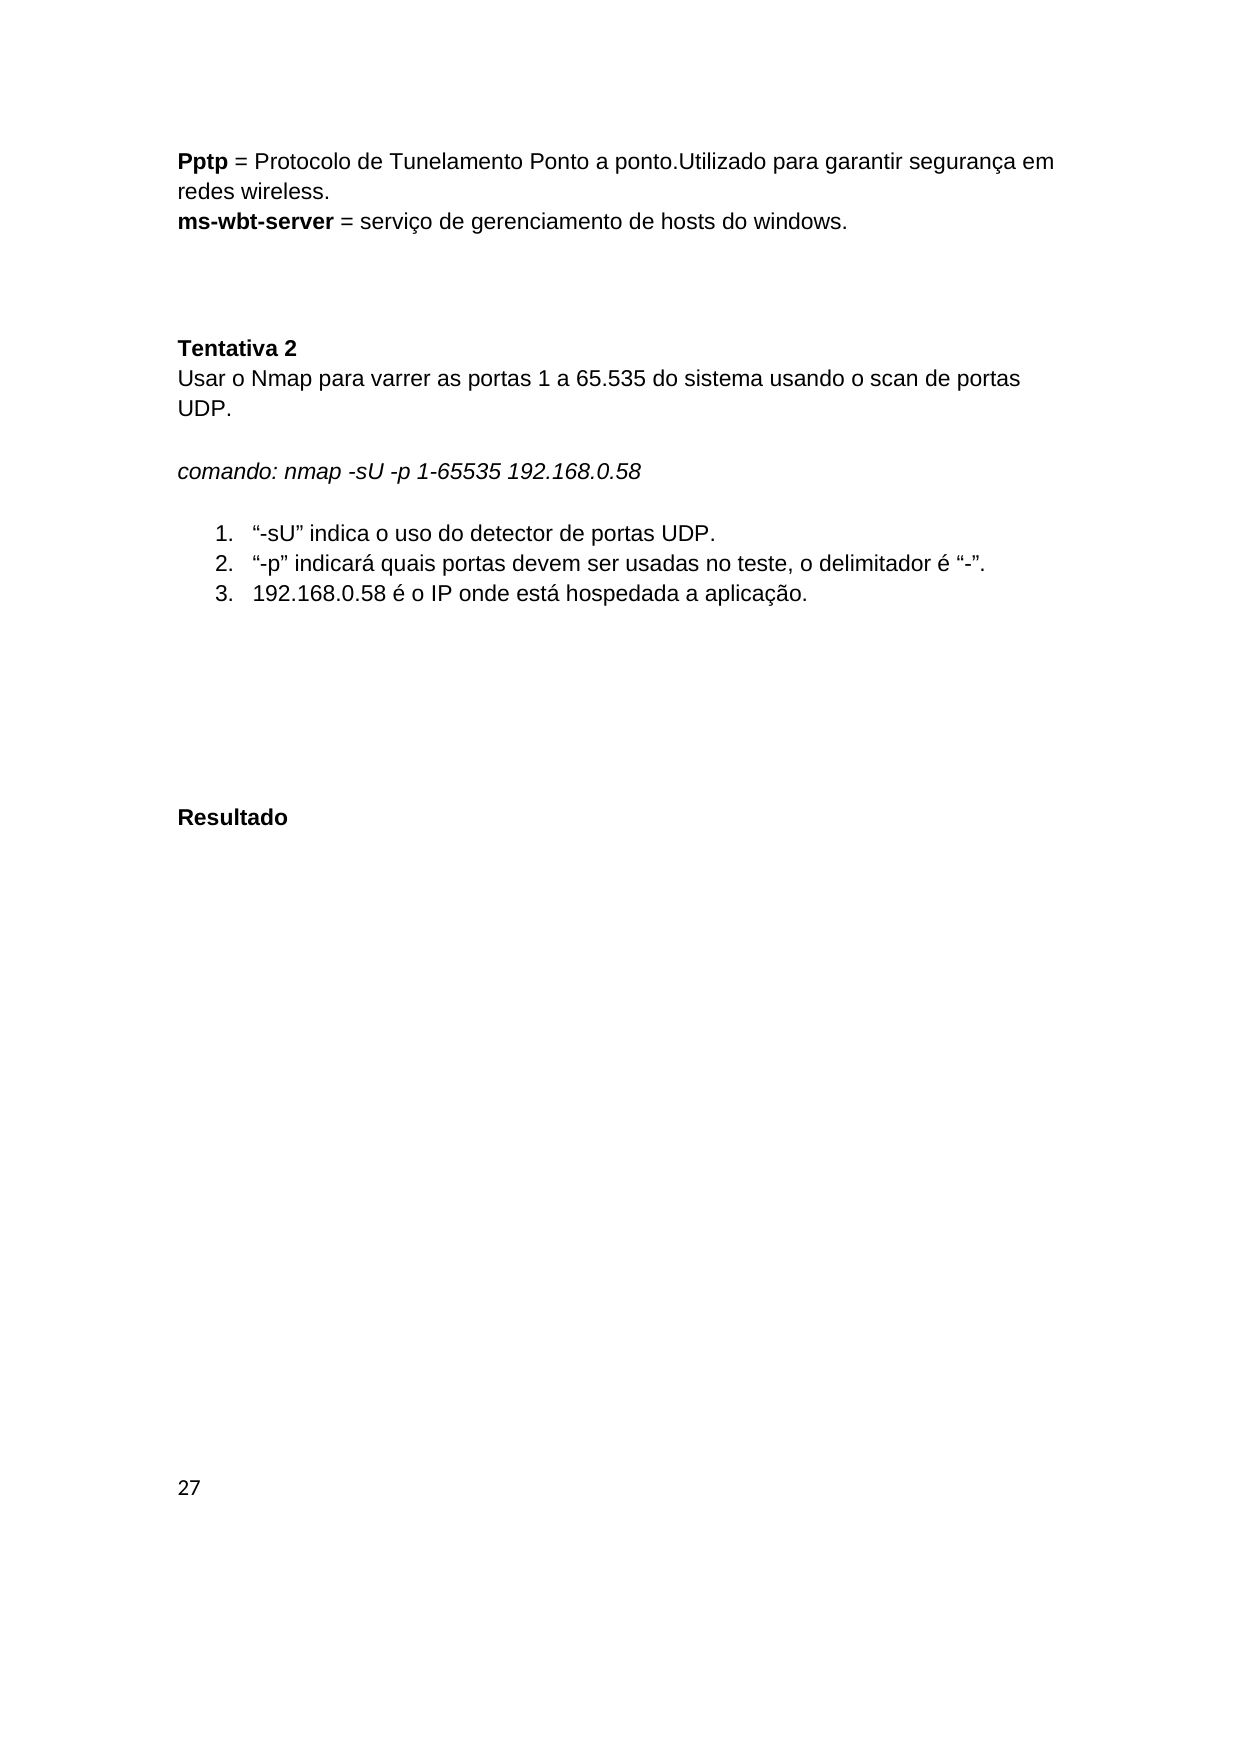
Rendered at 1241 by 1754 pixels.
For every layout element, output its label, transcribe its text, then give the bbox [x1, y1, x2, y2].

text Usar o Nmap para varrer as portas 1 a 65.535 do sistema usando o scan de portas UDP. [177, 365, 1063, 422]
text Resultado [177, 804, 1063, 830]
text Tentativa 2 [177, 335, 1063, 361]
text comando: nmap -sU -p 1-65535 192.168.0.58 [177, 458, 1063, 484]
list 192.168.0.58 é o IP onde está hospedada a aplicação. [215, 580, 1063, 607]
text ms-wbt-server = serviço de gerenciamento de hosts do windows. [177, 208, 1063, 234]
list “-sU” indica o uso do detector de portas UDP. [215, 520, 1063, 546]
text Pptp = Protocolo de Tunelamento Ponto a ponto.Utilizado para garantir segurança em redes wireless. [177, 148, 1063, 204]
list “-p” indicará quais portas devem ser usadas no teste, o delimitador é “-”. [215, 550, 1063, 577]
